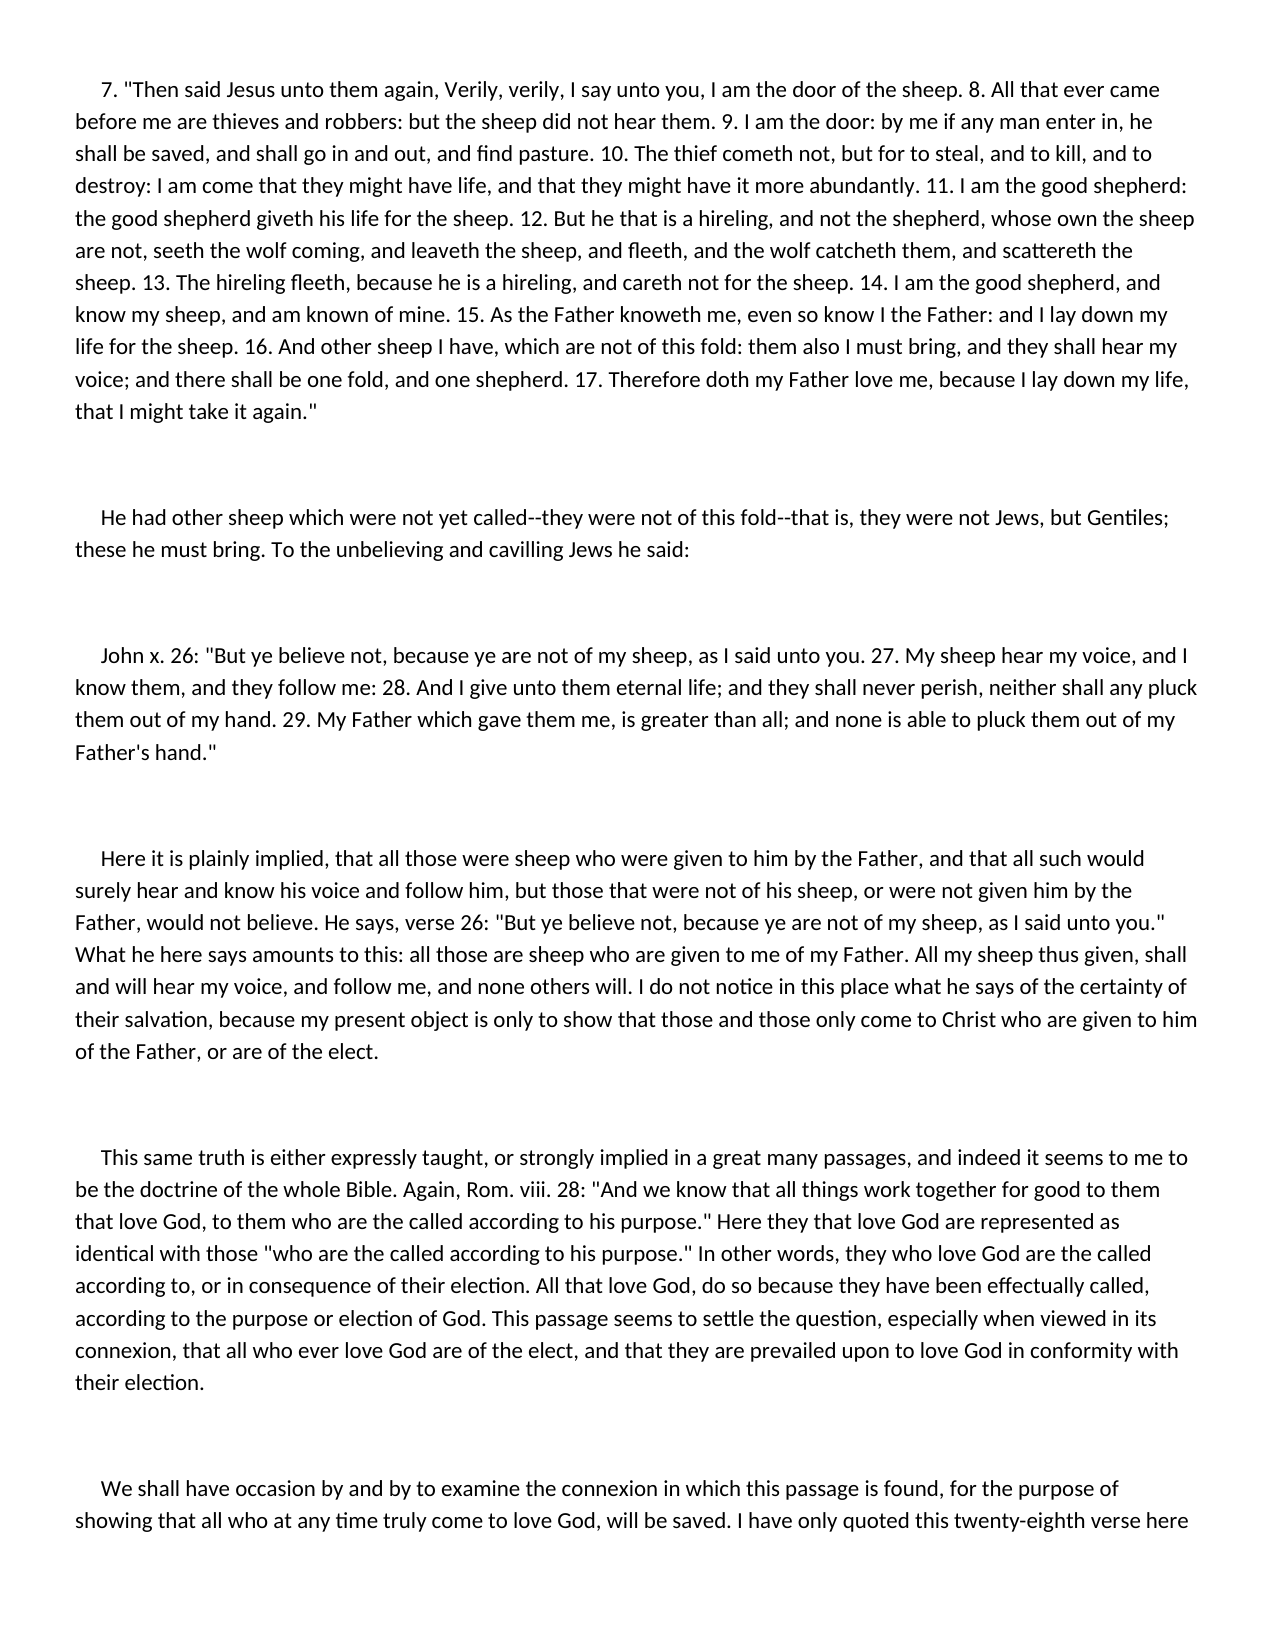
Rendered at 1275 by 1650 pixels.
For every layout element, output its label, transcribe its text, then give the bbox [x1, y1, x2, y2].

text John x. 26: "But ye believe not, because ye are not of my sheep, as I said unto you. 27. My sheep hear my voice, and I know them, and they follow me: 28. And I give unto them eternal life; and they shall never perish, neither shall any pluck them out of my hand. 29. My Father which gave them me, is greater than all; and none is able to pluck them out of my Father's hand." [75, 641, 1200, 766]
text He had other sheep which were not yet called--they were not of this fold--that is, they were not Jews, but Gentiles; these he must bring. To the unbelieving and cavilling Jews he said: [75, 503, 1200, 563]
text 7. "Then said Jesus unto them again, Verily, verily, I say unto you, I am the door of the sheep. 8. All that ever came before me are thieves and robbers: but the sheep did not hear them. 9. I am the door: by me if any man enter in, he shall be saved, and shall go in and out, and find pasture. 10. The thief cometh not, but for to steal, and to kill, and to destroy: I am come that they might have life, and that they might have it more abundantly. 11. I am the good shepherd: the good shepherd giveth his life for the sheep. 12. But he that is a hireling, and not the shepherd, whose own the sheep are not, seeth the wolf coming, and leaveth the sheep, and fleeth, and the wolf catcheth them, and scattereth the sheep. 13. The hireling fleeth, because he is a hireling, and careth not for the sheep. 14. I am the good shepherd, and know my sheep, and am known of mine. 15. As the Father knoweth me, even so know I the Father: and I lay down my life for the sheep. 16. And other sheep I have, which are not of this fold: them also I must bring, and they shall hear my voice; and there shall be one fold, and one shepherd. 17. Therefore doth my Father love me, because I lay down my life, that I might take it again." [75, 75, 1200, 425]
text This same truth is either expressly taught, or strongly implied in a great many passages, and indeed it seems to me to be the doctrine of the whole Bible. Again, Rom. viii. 28: "And we know that all things work together for good to them that love God, to them who are the called according to his purpose." Here they that love God are represented as identical with those "who are the called according to his purpose." In other words, they who love God are the called according to, or in consequence of their election. All that love God, do so because they have been effectually called, according to the purpose or election of God. This passage seems to settle the question, especially when viewed in its connexion, that all who ever love God are of the elect, and that they are prevailed upon to love God in conformity with their election. [75, 1143, 1200, 1396]
text Here it is plainly implied, that all those were sheep who were given to him by the Father, and that all such would surely hear and know his voice and follow him, but those that were not of his sheep, or were not given him by the Father, would not believe. He says, verse 26: "But ye believe not, because ye are not of my sheep, as I said unto you." What he here says amounts to this: all those are sheep who are given to me of my Father. All my sheep thus given, shall and will hear my voice, and follow me, and none others will. I do not notice in this place what he says of the certainty of their salvation, because my present object is only to show that those and those only come to Christ who are given to him of the Father, or are of the elect. [75, 844, 1200, 1065]
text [75, 1474, 1200, 1534]
